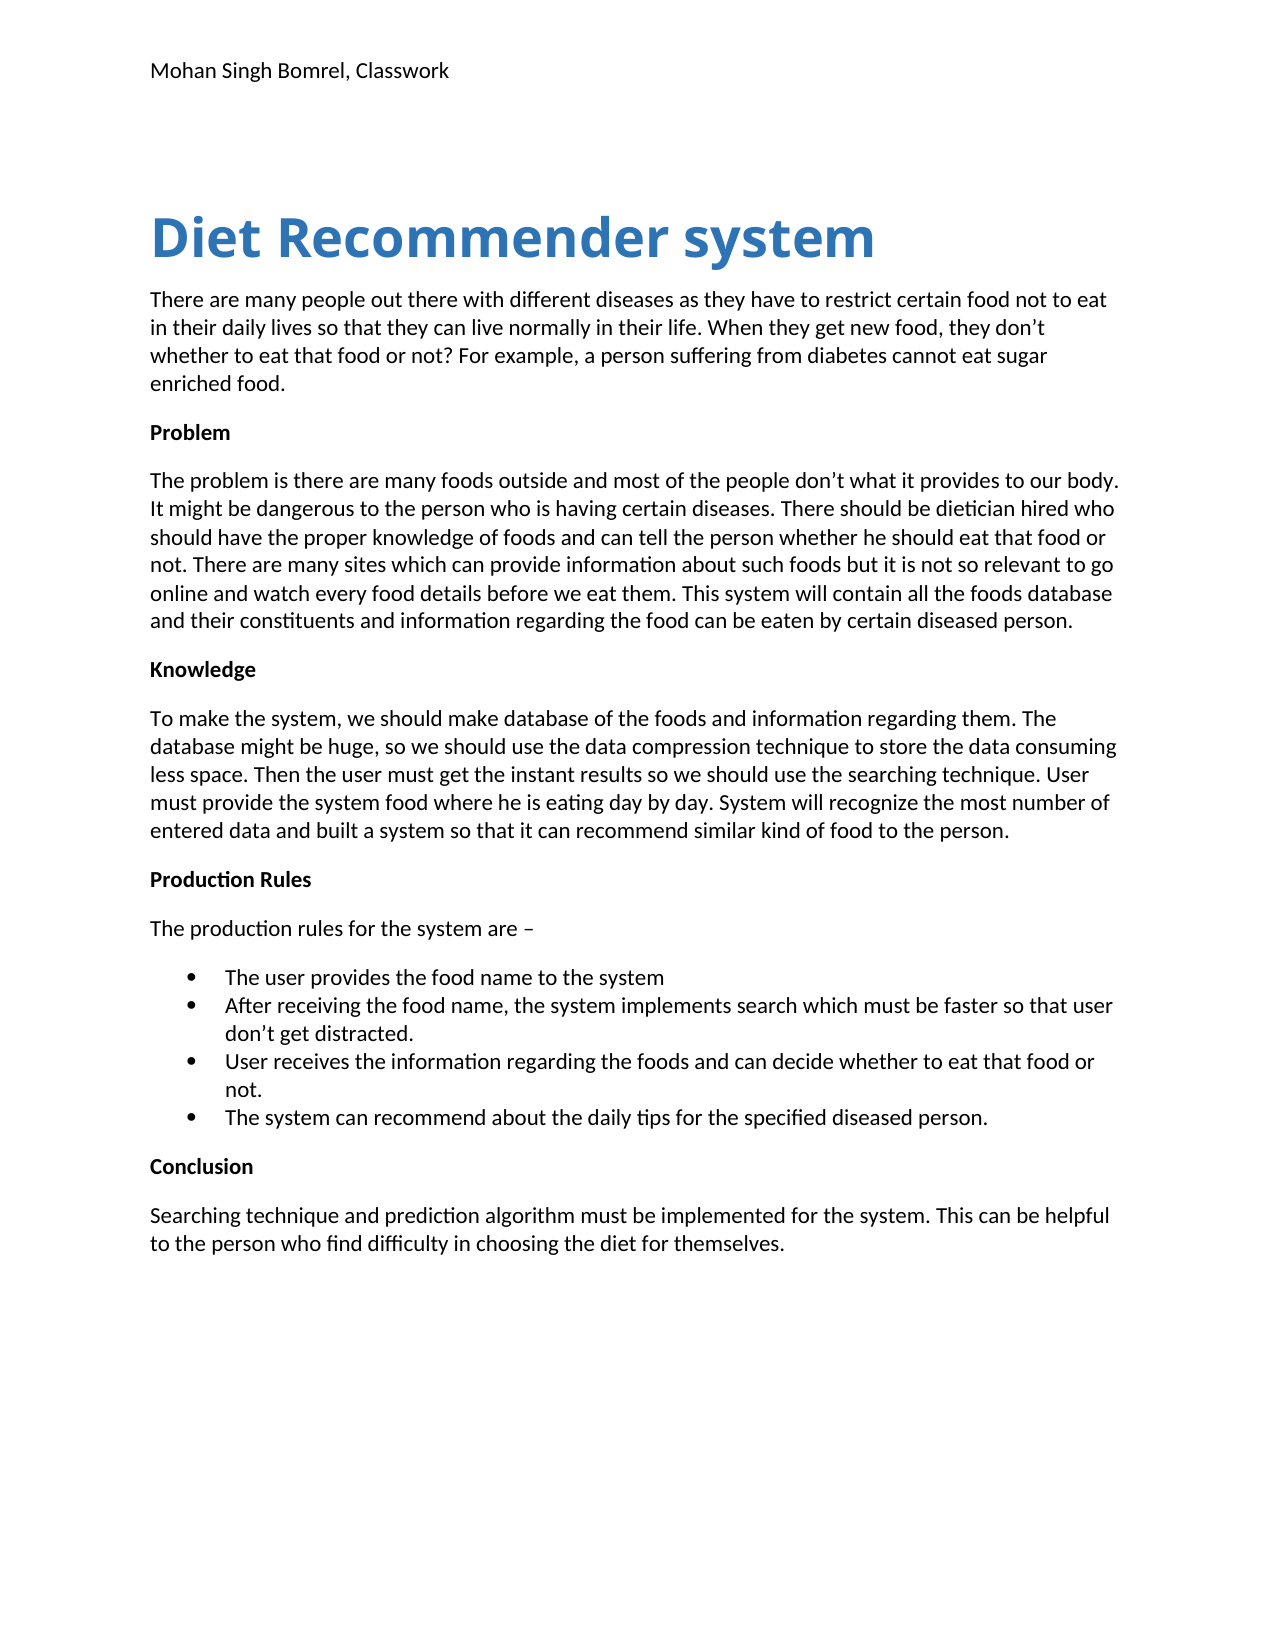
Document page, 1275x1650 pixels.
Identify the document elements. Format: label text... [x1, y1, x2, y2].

list After receiving the food name, the system implements search which must be faster so that user don’t get distracted. [187, 991, 1125, 1047]
list The system can recommend about the daily tips for the specified diseased person. [187, 1103, 1125, 1131]
text The production rules for the system are – [150, 914, 1125, 942]
text Production Rules [150, 865, 1125, 893]
text The problem is there are many foods outside and most of the people don’t what it provides to our body. It might be dangerous to the person who is having certain diseases. There should be dietician hired who should have the proper knowledge of foods and can tell the person whether he should eat that food or not. There are many sites which can provide information about such foods but it is not so relevant to go online and watch every food details before we eat them. This system will contain all the foods database and their constituents and information regarding the food can be eaten by certain diseased person. [150, 467, 1125, 635]
text Conclusion [150, 1152, 1125, 1180]
text To make the system, we should make database of the foods and information regarding them. The database might be huge, so we should use the data compression technique to store the data consuming less space. Then the user must get the instant results so we should use the searching technique. User must provide the system food where he is eating day by day. System will recognize the most number of entered data and built a system so that it can recommend similar kind of food to the person. [150, 704, 1125, 844]
text Problem [150, 418, 1125, 446]
subtitle Diet Recommender system [150, 200, 1125, 274]
text Knowledge [150, 656, 1125, 683]
text There are many people out there with different diseases as they have to restrict certain food not to eat in their daily lives so that they can live normally in their life. When they get new food, they don’t whether to eat that food or not? For example, a person suffering from diabetes cannot eat sugar enriched food. [150, 285, 1125, 397]
list User receives the information regarding the foods and can decide whether to eat that food or not. [187, 1047, 1125, 1103]
text Searching technique and prediction algorithm must be implemented for the system. This can be helpful to the person who find difficulty in choosing the diet for themselves. [150, 1201, 1125, 1257]
list The user provides the food name to the system [187, 963, 1125, 991]
